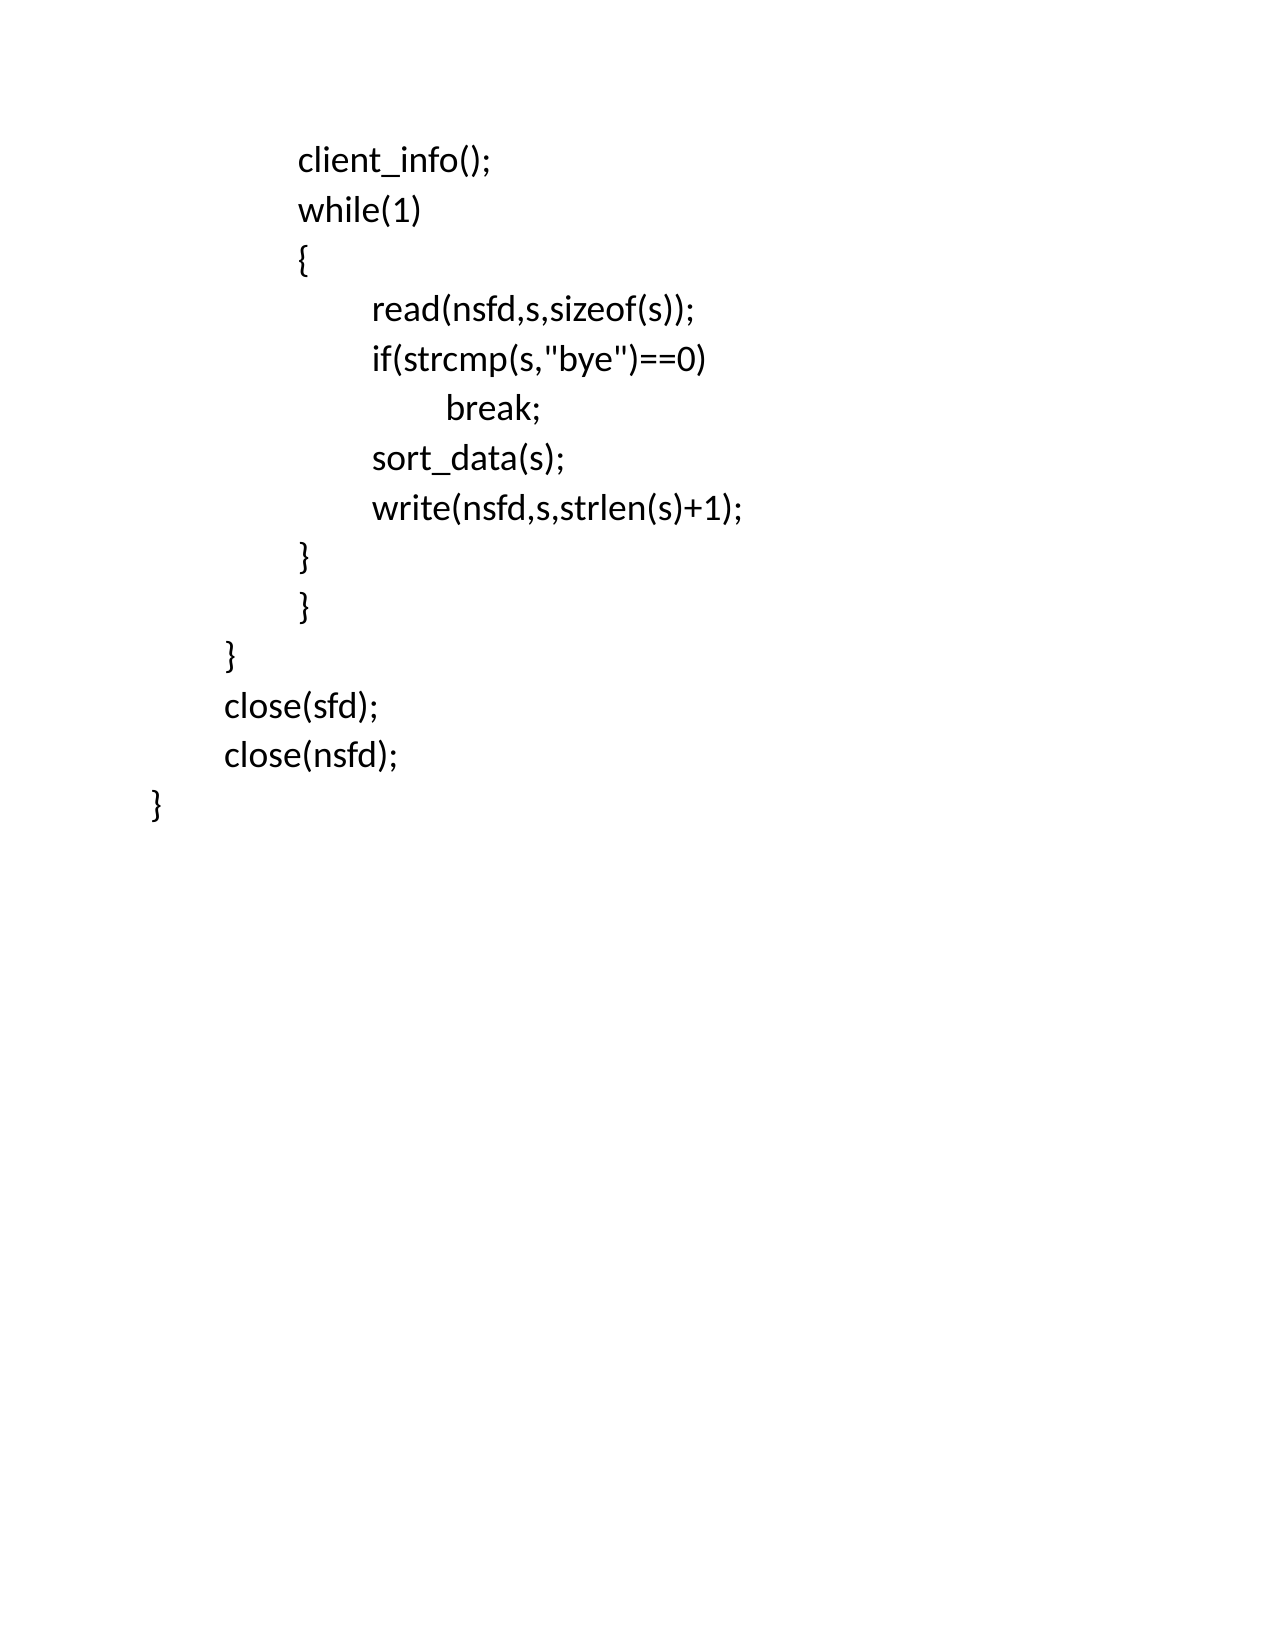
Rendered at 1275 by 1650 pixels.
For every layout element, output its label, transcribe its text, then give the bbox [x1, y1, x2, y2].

text close(nsfd); [150, 745, 1125, 774]
text sort_data(s); [150, 447, 1125, 476]
text break; [150, 398, 1125, 427]
text close(sfd); [150, 695, 1125, 724]
text { [150, 249, 1125, 278]
text } [150, 646, 1125, 674]
text read(nsfd,s,sizeof(s)); [150, 299, 1125, 327]
text write(nsfd,s,strlen(s)+1); [150, 497, 1125, 526]
text } [150, 794, 1125, 823]
text } [150, 547, 1125, 575]
text while(1) [150, 199, 1125, 228]
text client_info(); [150, 150, 1125, 179]
text if(strcmp(s,"bye")==0) [150, 348, 1125, 377]
text } [150, 596, 1125, 625]
